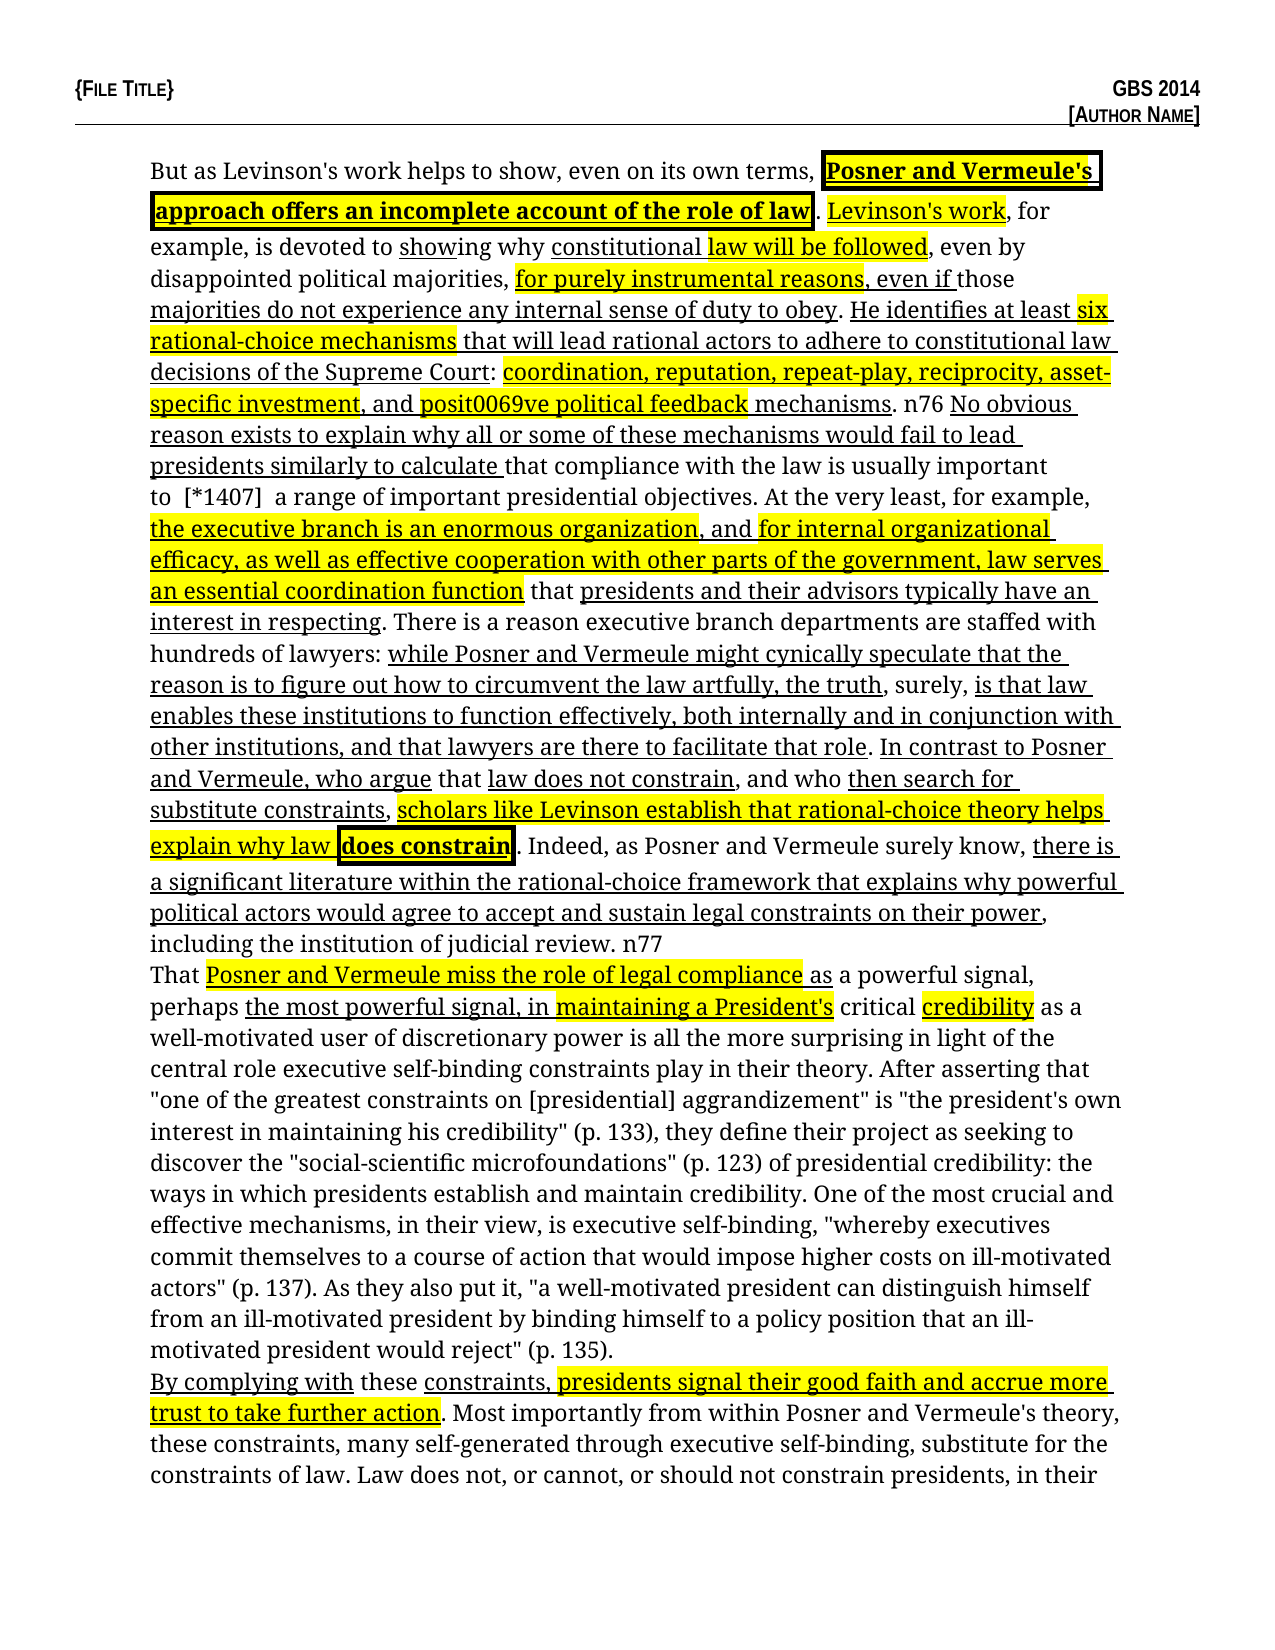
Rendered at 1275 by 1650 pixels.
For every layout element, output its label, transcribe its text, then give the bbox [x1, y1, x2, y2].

text That Posner and Vermeule miss the role of legal compliance as a powerful signal, perhaps the most powerful signal, in maintaining a President's critical credibility as a well-motivated user of discretionary power is all the more surprising in light of the central role executive self-binding constraints play in their theory. After asserting that "one of the greatest constraints on [presidential] aggrandizement" is "the president's own interest in maintaining his credibility" (p. 133), they define their project as seeking to discover the "social-scientific microfoundations" (p. 123) of presidential credibility: the ways in which presidents establish and maintain credibility. One of the most crucial and effective mechanisms, in their view, is executive self-binding, "whereby executives commit themselves to a course of action that would impose higher costs on ill-motivated actors" (p. 137). As they also put it, "a well-motivated president can distinguish himself from an ill-motivated president by binding himself to a policy position that an ill-motivated president would reject" (p. 135). [150, 959, 1125, 1366]
text But as Levinson's work helps to show, even on its own terms, Posner and Vermeule's approach offers an incomplete account of the role of law. Levinson's work, for example, is devoted to showing why constitutional law will be followed, even by disappointed political majorities, for purely instrumental reasons, even if those majorities do not experience any internal sense of duty to obey. He identifies at least six rational-choice mechanisms that will lead rational actors to adhere to constitutional law decisions of the Supreme Court: coordination, reputation, repeat-play, reciprocity, asset-specific investment, and posit0069ve political feedback mechanisms. n76 No obvious reason exists to explain why all or some of these mechanisms would fail to lead presidents similarly to calculate that compliance with the law is usually important to [*1407] a range of important presidential objectives. At the very least, for example, the executive branch is an enormous organization, and for internal organizational efficacy, as well as effective cooperation with other parts of the government, law serves an essential coordination function that presidents and their advisors typically have an interest in respecting. There is a reason executive branch departments are staffed with hundreds of lawyers: while Posner and Vermeule might cynically speculate that the reason is to figure out how to circumvent the law artfully, the truth, surely, is that law enables these institutions to function effectively, both internally and in conjunction with other institutions, and that lawyers are there to facilitate that role. In contrast to Posner and Vermeule, who argue that law does not constrain, and who then search for substitute constraints, scholars like Levinson establish that rational-choice theory helps explain why law does constrain. Indeed, as Posner and Vermeule surely know, there is a significant literature within the rational-choice framework that explains why powerful political actors would agree to accept and sustain legal constraints on their power, including the institution of judicial review. n77 [150, 150, 1125, 959]
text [150, 1366, 1125, 1491]
